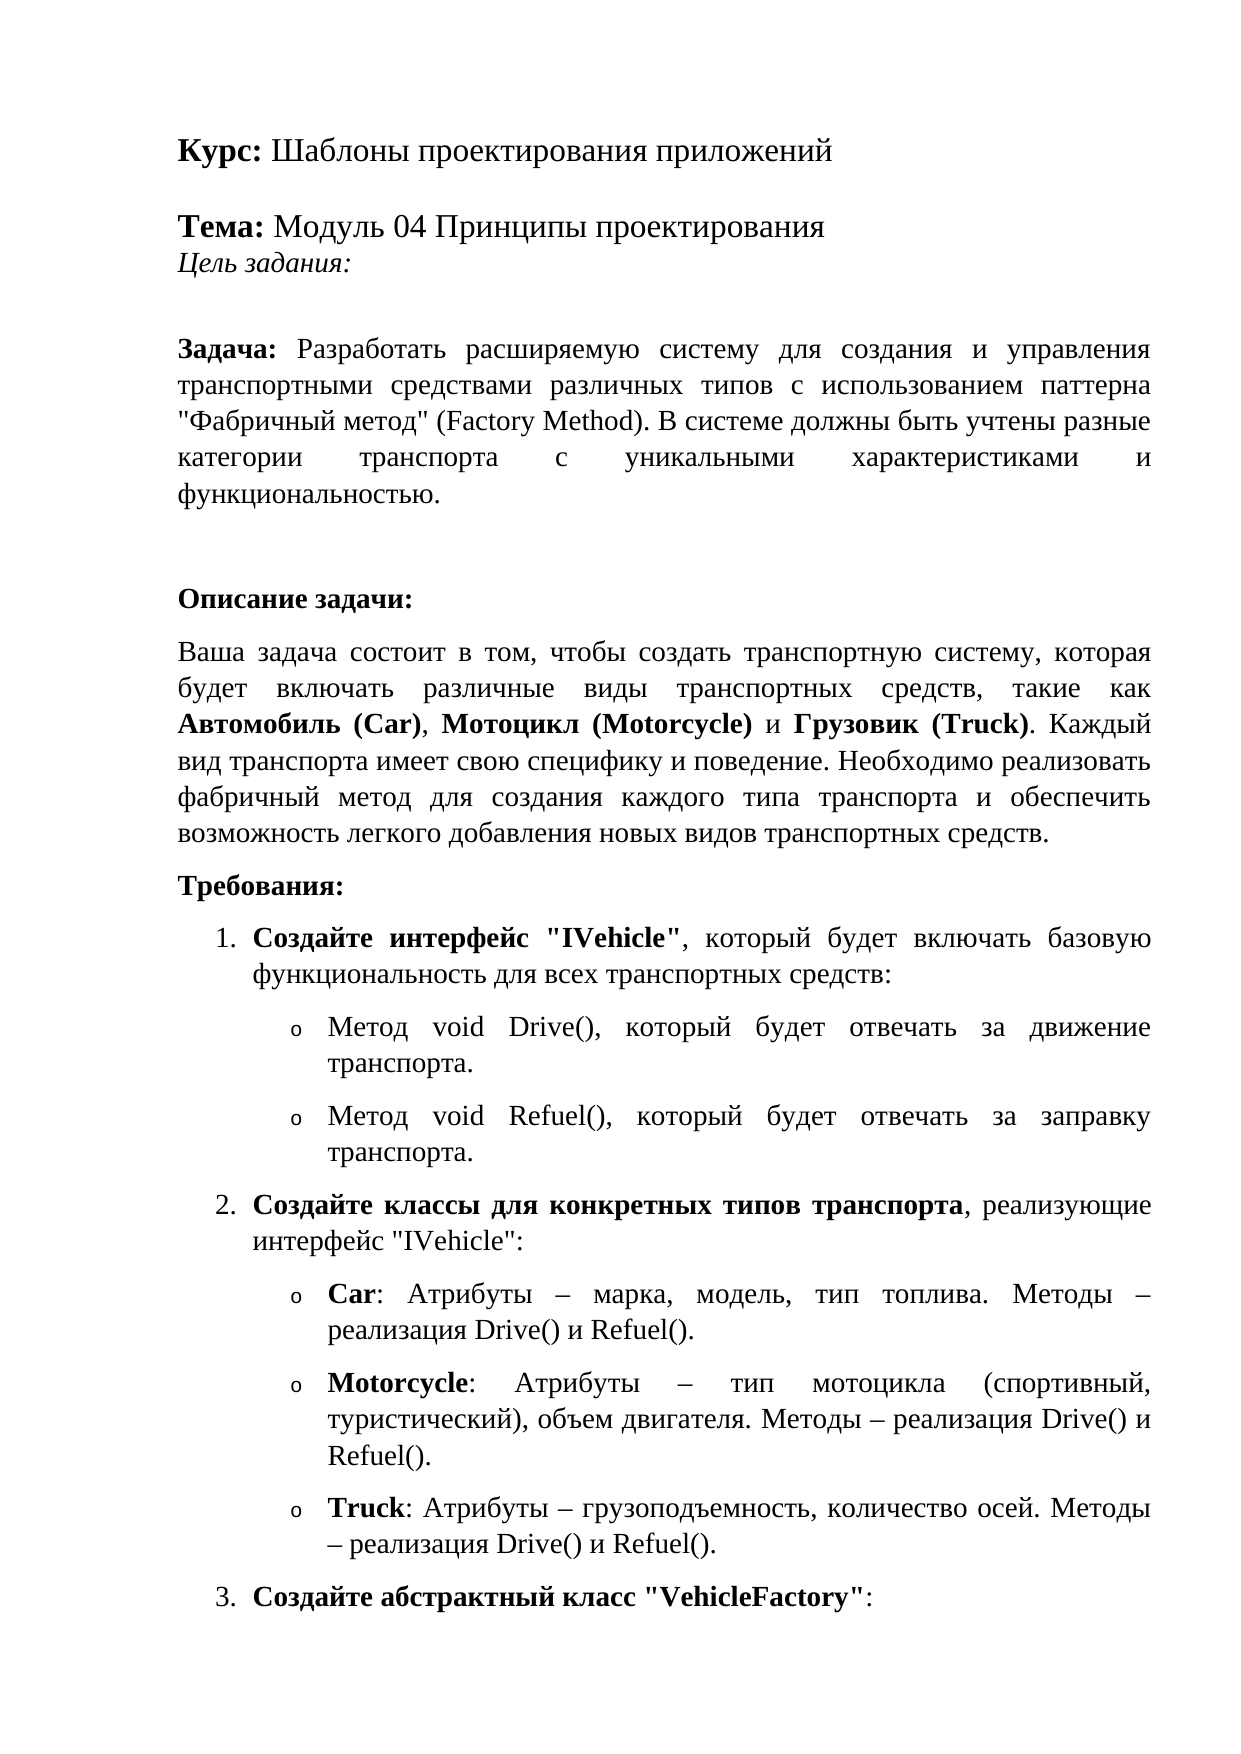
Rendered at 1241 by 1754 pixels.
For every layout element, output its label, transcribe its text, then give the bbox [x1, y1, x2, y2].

text Описание задачи: [177, 581, 1152, 615]
list Метод void Drive(), который будет отвечать за движение транспорта. [290, 1009, 1152, 1079]
text Курс: Шаблоны проектирования приложений [177, 130, 1152, 168]
list Truck: Атрибуты – грузоподъемность, количество осей. Методы – реализация Drive() и Refuel(). [290, 1490, 1152, 1560]
list Метод void Refuel(), который будет отвечать за заправку транспорта. [290, 1098, 1152, 1168]
text Цель задания: [177, 245, 1152, 278]
list Создайте классы для конкретных типов транспорта, реализующие интерфейс "IVehicle": [215, 1187, 1152, 1257]
text Задача: Разработать расширяемую систему для создания и управления транспортными средствами различных типов с использованием паттерна "Фабричный метод" (Factory Method). В системе должны быть учтены разные категории транспорта с уникальными характеристиками и функциональностью. [177, 331, 1152, 509]
text Требования: [177, 868, 1152, 901]
text Ваша задача состоит в том, чтобы создать транспортную систему, которая будет включать различные виды транспортных средств, такие как Автомобиль (Car), Мотоцикл (Motorcycle) и Грузовик (Truck). Каждый вид транспорта имеет свою специфику и поведение. Необходимо реализовать фабричный метод для создания каждого типа транспорта и обеспечить возможность легкого добавления новых видов транспортных средств. [177, 634, 1152, 848]
list Создайте интерфейс "IVehicle", который будет включать базовую функциональность для всех транспортных средств: [215, 921, 1152, 990]
list Car: Атрибуты – марка, модель, тип топлива. Методы – реализация Drive() и Refuel(). [290, 1276, 1152, 1346]
list Создайте абстрактный класс "VehicleFactory": [215, 1579, 1152, 1613]
text Тема: Модуль 04 Принципы проектирования [177, 206, 1152, 245]
list Motorcycle: Атрибуты – тип мотоцикла (спортивный, туристический), объем двигателя. Методы – реализация Drive() и Refuel(). [290, 1365, 1152, 1471]
